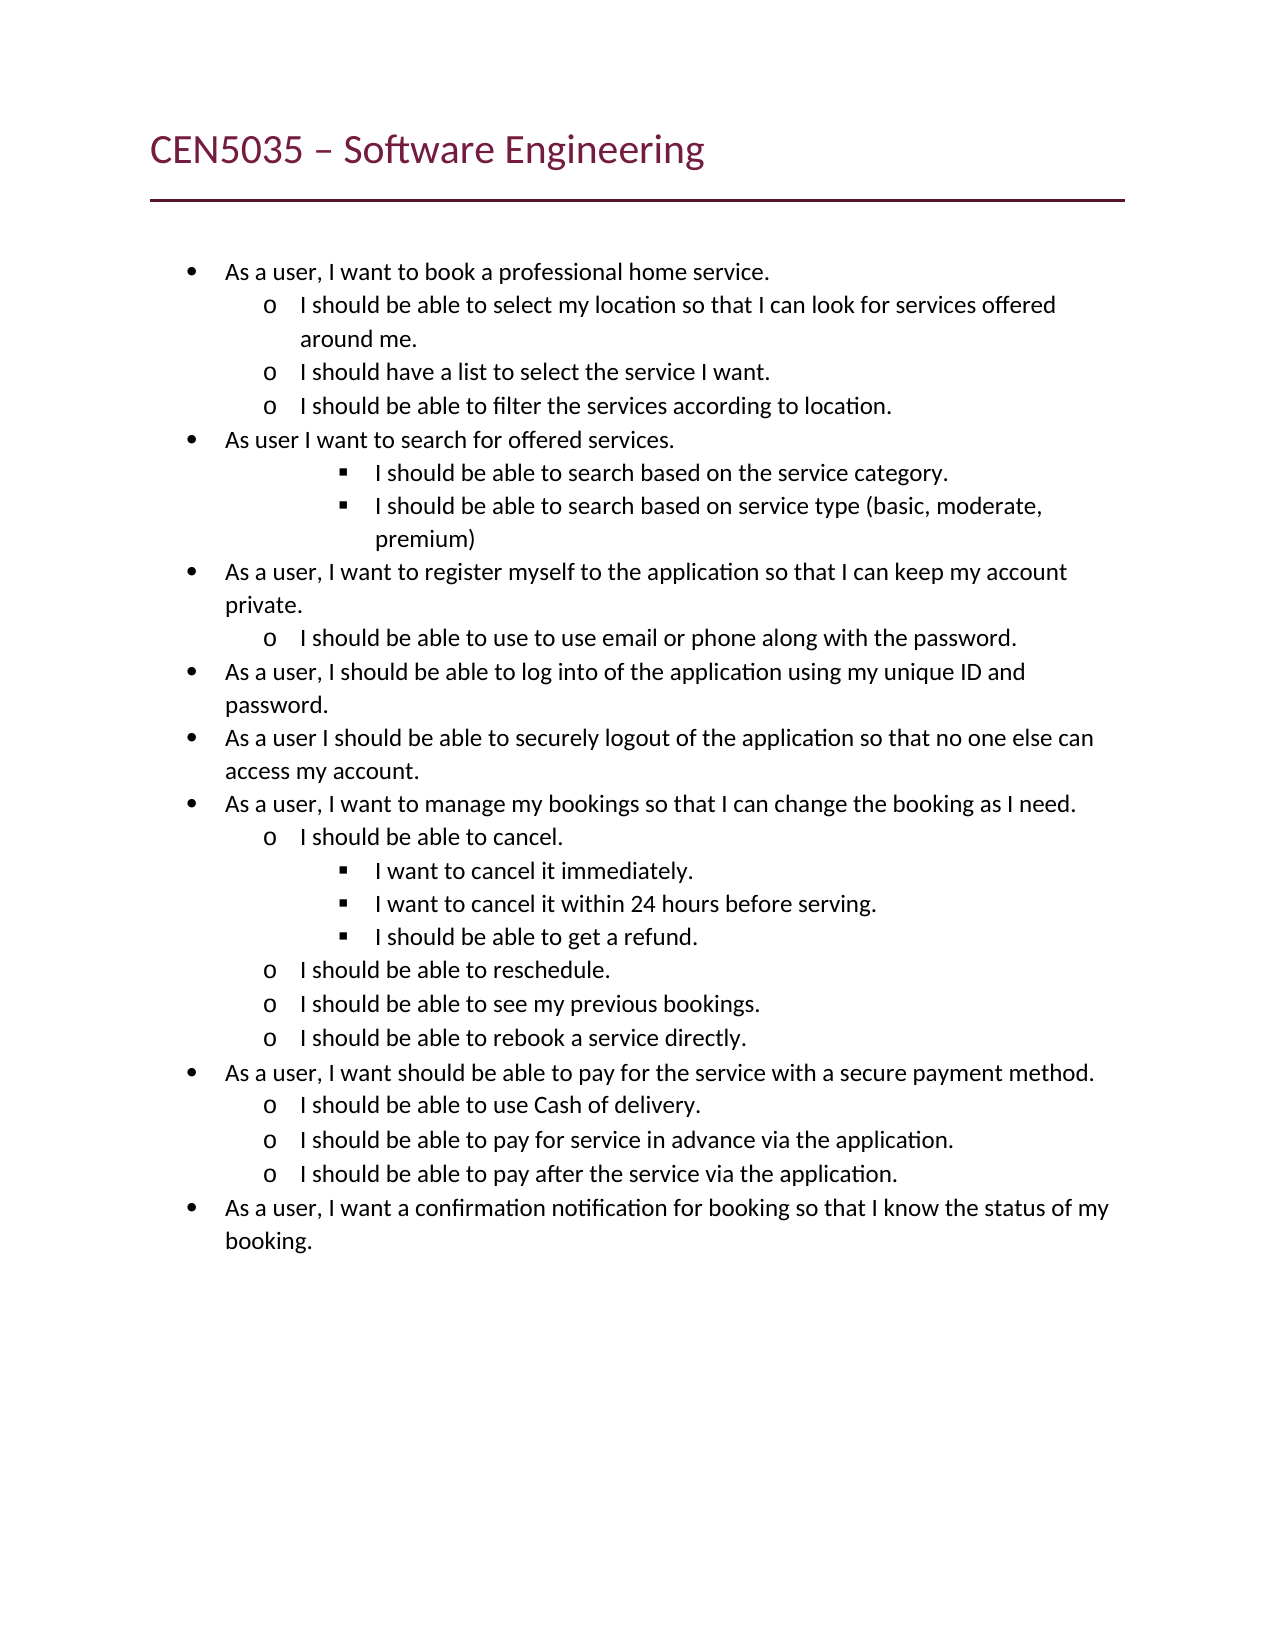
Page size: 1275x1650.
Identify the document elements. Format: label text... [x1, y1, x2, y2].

list I should be able to pay after the service via the application. [262, 1158, 1125, 1190]
list As a user, I want should be able to pay for the service with a secure payment method. [187, 1057, 1125, 1087]
list I should be able to filter the services according to location. [262, 390, 1125, 422]
list I should be able to get a refund. [337, 921, 1125, 951]
list As a user, I should be able to log into of the application using my unique ID and password. [187, 656, 1125, 720]
list I should be able to search based on the service category. [337, 457, 1125, 488]
list As a user, I want to book a professional home service. [187, 256, 1125, 286]
list I should be able to select my location so that I can look for services offered around me. [262, 289, 1125, 353]
list As user I want to search for offered services. [187, 424, 1125, 455]
list I should be able to search based on service type (basic, moderate, premium) [337, 490, 1125, 554]
subtitle CEN5035 – Software Engineering [150, 123, 1125, 199]
list I want to cancel it immediately. [337, 855, 1125, 886]
list I should be able to see my previous bookings. [262, 988, 1125, 1020]
list I should be able to use Cash of delivery. [262, 1089, 1125, 1121]
list As a user, I want to manage my bookings so that I can change the booking as I need. [187, 788, 1125, 818]
list I should be able to pay for service in advance via the application. [262, 1124, 1125, 1156]
list I should have a list to select the service I want. [262, 356, 1125, 388]
list I should be able to rebook a service directly. [262, 1022, 1125, 1054]
list As a user, I want a confirmation notification for booking so that I know the status of my booking. [187, 1192, 1125, 1256]
list As a user, I want to register myself to the application so that I can keep my account private. [187, 556, 1125, 619]
list I should be able to reschedule. [262, 954, 1125, 986]
list As a user I should be able to securely logout of the application so that no one else can access my account. [187, 722, 1125, 786]
list I should be able to cancel. [262, 821, 1125, 853]
list I want to cancel it within 24 hours before serving. [337, 888, 1125, 918]
list I should be able to use to use email or phone along with the password. [262, 622, 1125, 654]
